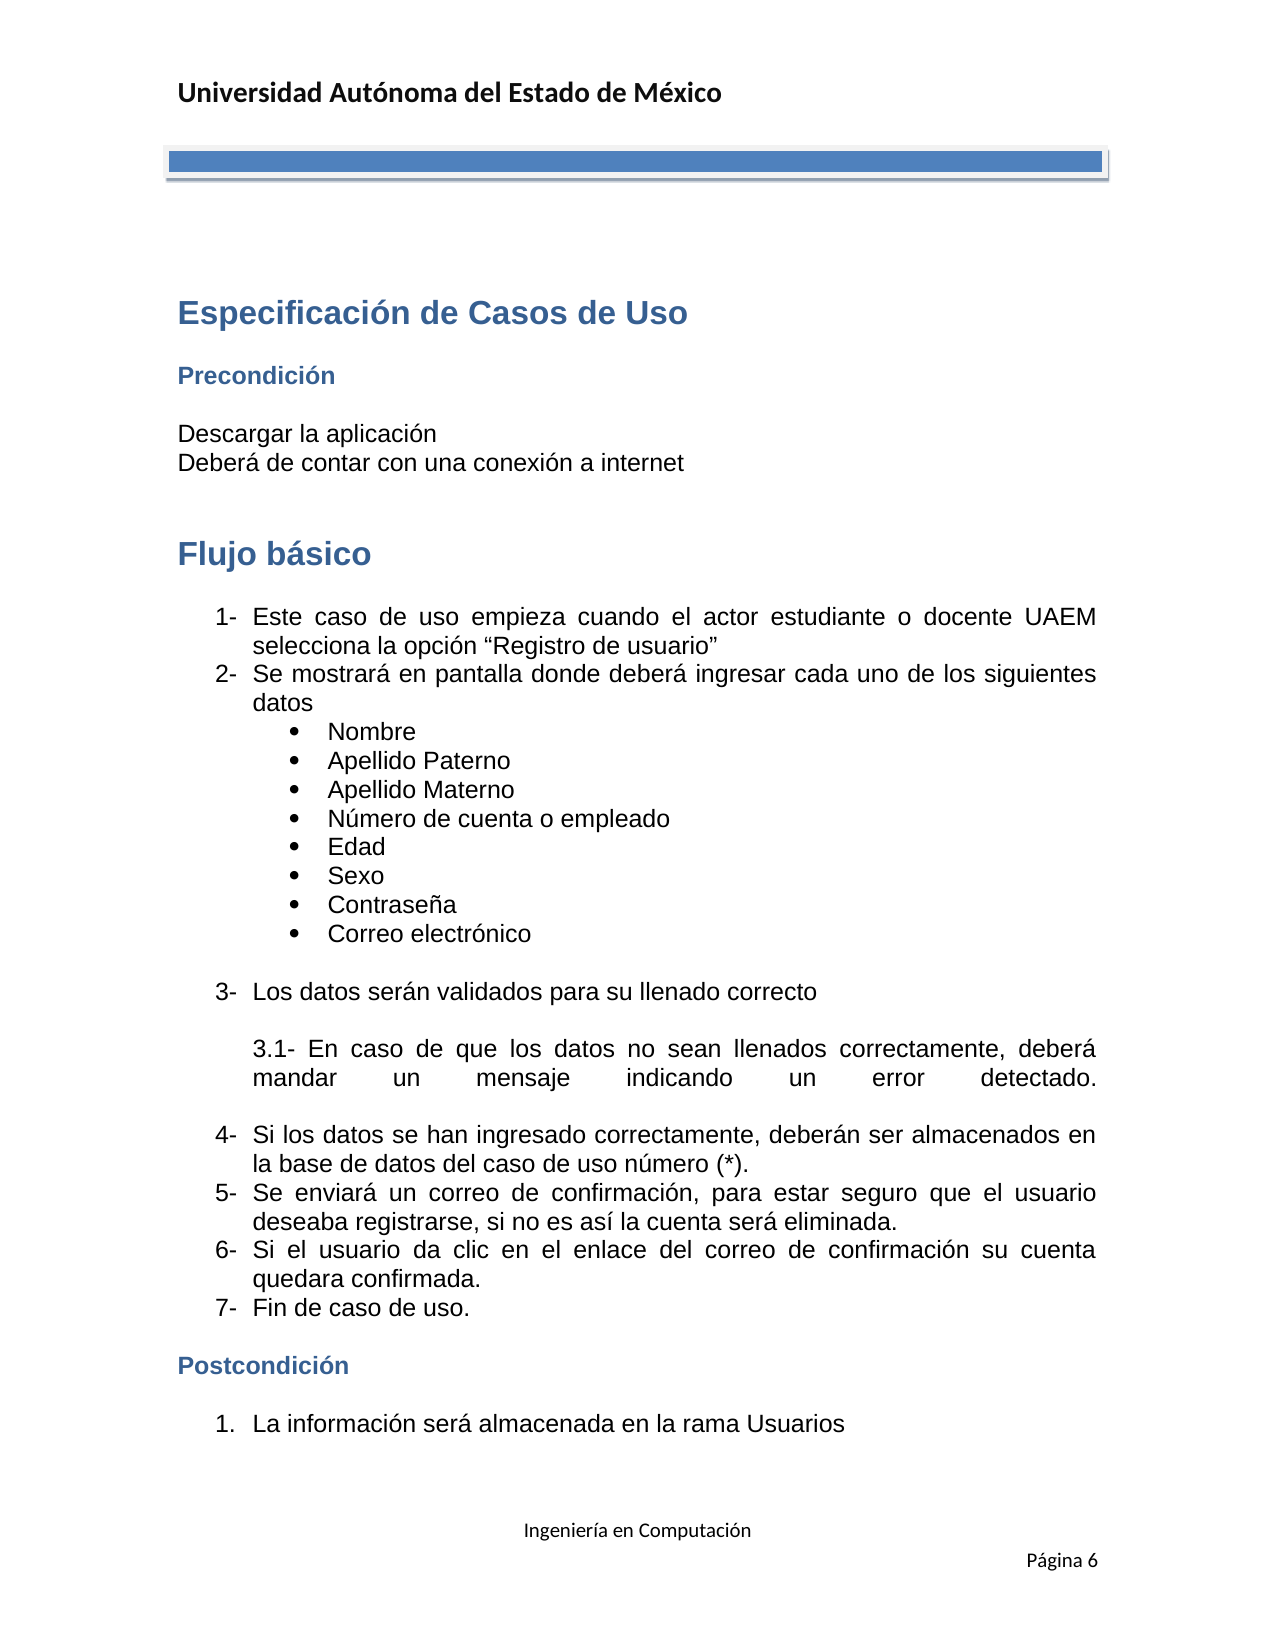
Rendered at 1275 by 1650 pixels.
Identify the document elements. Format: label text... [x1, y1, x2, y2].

list Si el usuario da clic en el enlace del correo de confirmación su cuenta quedara confirmada. [215, 1235, 1098, 1293]
subtitle Especificación de Casos de Uso [177, 293, 1098, 332]
list Fin de caso de uso. [215, 1293, 1098, 1322]
text Deberá de contar con una conexión a internet [177, 448, 1098, 476]
list Sexo [290, 861, 1098, 890]
subtitle Flujo básico [177, 534, 1098, 573]
list Se mostrará en pantalla donde deberá ingresar cada uno de los siguientes datos [215, 659, 1098, 717]
list Número de cuenta o empleado [290, 803, 1098, 832]
list Correo electrónico [290, 919, 1098, 948]
list Nombre [290, 717, 1098, 746]
list Apellido Materno [290, 775, 1098, 803]
list Se enviará un correo de confirmación, para estar seguro que el usuario deseaba registrarse, si no es así la cuenta será eliminada. [215, 1178, 1098, 1235]
list Si los datos se han ingresado correctamente, deberán ser almacenados en la base de datos del caso de uso número (*). [215, 1120, 1098, 1178]
list Los datos serán validados para su llenado correcto [215, 977, 1098, 1005]
text Descargar la aplicación [177, 419, 1098, 448]
subtitle Precondición [177, 361, 1098, 390]
list Edad [290, 832, 1098, 861]
subtitle La información será almacenada en la rama Usuarios [215, 1409, 1098, 1437]
subtitle Postcondición [177, 1351, 1098, 1379]
list Apellido Paterno [290, 746, 1098, 775]
list Este caso de uso empieza cuando el actor estudiante o docente UAEM selecciona la opción “Registro de usuario” [215, 602, 1098, 659]
list Contraseña [290, 890, 1098, 919]
text 3.1- En caso de que los datos no sean llenados correctamente, deberá mandar un mensaje indicando un error detectado. [252, 1034, 1098, 1120]
